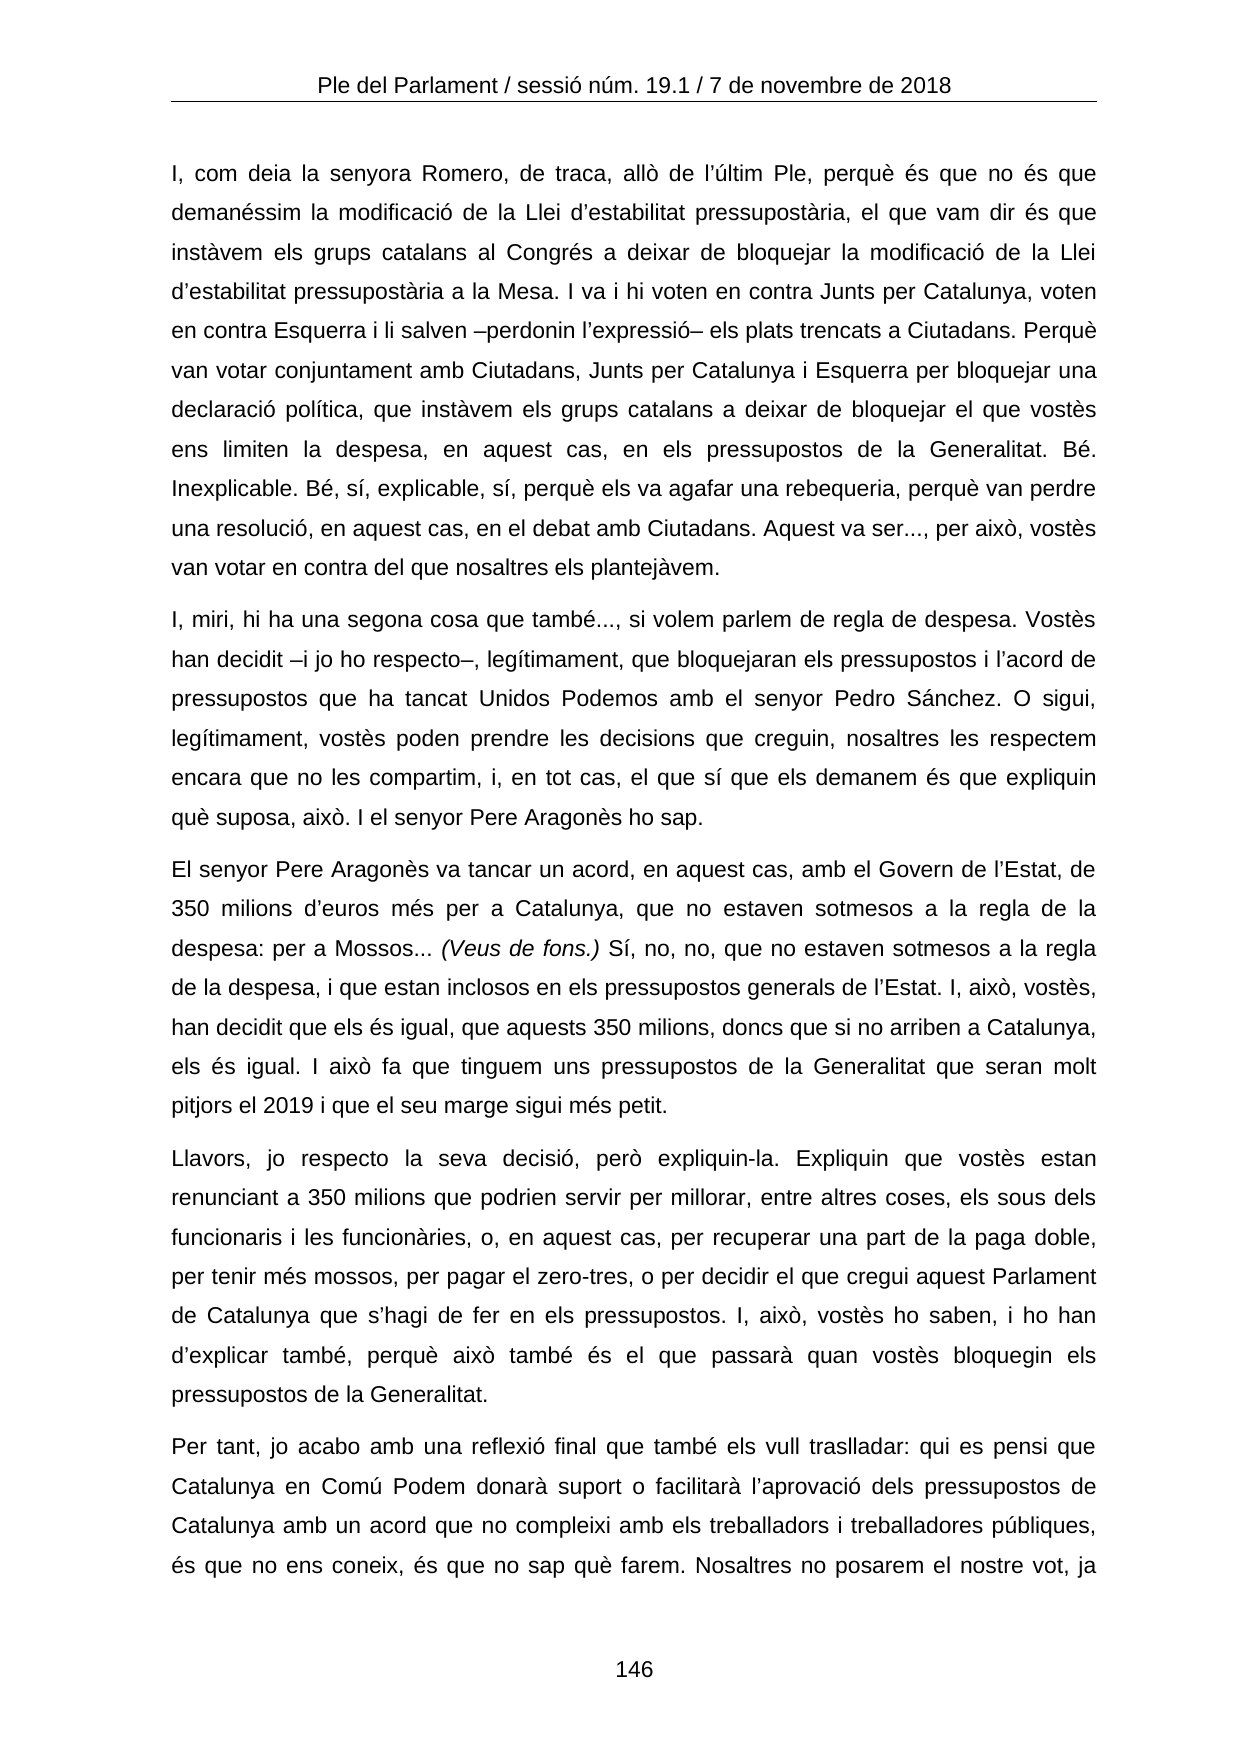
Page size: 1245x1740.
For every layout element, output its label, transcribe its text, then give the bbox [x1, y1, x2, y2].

text I, miri, hi ha una segona cosa que també..., si volem parlem de regla de despesa. Vostès han decidit –i jo ho respecto–, legítimament, que bloquejaran els pressupostos i l’acord de pressupostos que ha tancat Unidos Podemos amb el senyor Pedro Sánchez. O sigui, legítimament, vostès poden prendre les decisions que creguin, nosaltres les respectem encara que no les compartim, i, en tot cas, el que sí que els demanem és que expliquin què suposa, això. I el senyor Pere Aragonès ho sap. [171, 606, 1097, 830]
text Llavors, jo respecto la seva decisió, però expliquin-la. Expliquin que vostès estan renunciant a 350 milions que podrien servir per millorar, entre altres coses, els sous dels funcionaris i les funcionàries, o, en aquest cas, per recuperar una part de la paga doble, per tenir més mossos, per pagar el zero-tres, o per decidir el que cregui aquest Parlament de Catalunya que s’hagi de fer en els pressupostos. I, això, vostès ho saben, i ho han d’explicar també, perquè això també és el que passarà quan vostès bloquegin els pressupostos de la Generalitat. [171, 1144, 1097, 1408]
text El senyor Pere Aragonès va tancar un acord, en aquest cas, amb el Govern de l’Estat, de 350 milions d’euros més per a Catalunya, que no estaven sotmesos a la regla de la despesa: per a Mossos... (Veus de fons.) Sí, no, no, que no estaven sotmesos a la regla de la despesa, i que estan inclosos en els pressupostos generals de l’Estat. I, això, vostès, han decidit que els és igual, que aquests 350 milions, doncs que si no arriben a Catalunya, els és igual. I això fa que tinguem uns pressupostos de la Generalitat que seran molt pitjors el 2019 i que el seu marge sigui més petit. [171, 856, 1097, 1119]
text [171, 1433, 1097, 1578]
text I, com deia la senyora Romero, de traca, allò de l’últim Ple, perquè és que no és que demanéssim la modificació de la Llei d’estabilitat pressupostària, el que vam dir és que instàvem els grups catalans al Congrés a deixar de bloquejar la modificació de la Llei d’estabilitat pressupostària a la Mesa. I va i hi voten en contra Junts per Catalunya, voten en contra Esquerra i li salven –perdonin l’expressió– els plats trencats a Ciutadans. Perquè van votar conjuntament amb Ciutadans, Junts per Catalunya i Esquerra per bloquejar una declaració política, que instàvem els grups catalans a deixar de bloquejar el que vostès ens limiten la despesa, en aquest cas, en els pressupostos de la Generalitat. Bé. Inexplicable. Bé, sí, explicable, sí, perquè els va agafar una rebequeria, perquè van perdre una resolució, en aquest cas, en el debat amb Ciutadans. Aquest va ser..., per això, vostès van votar en contra del que nosaltres els plantejàvem. [171, 159, 1097, 581]
